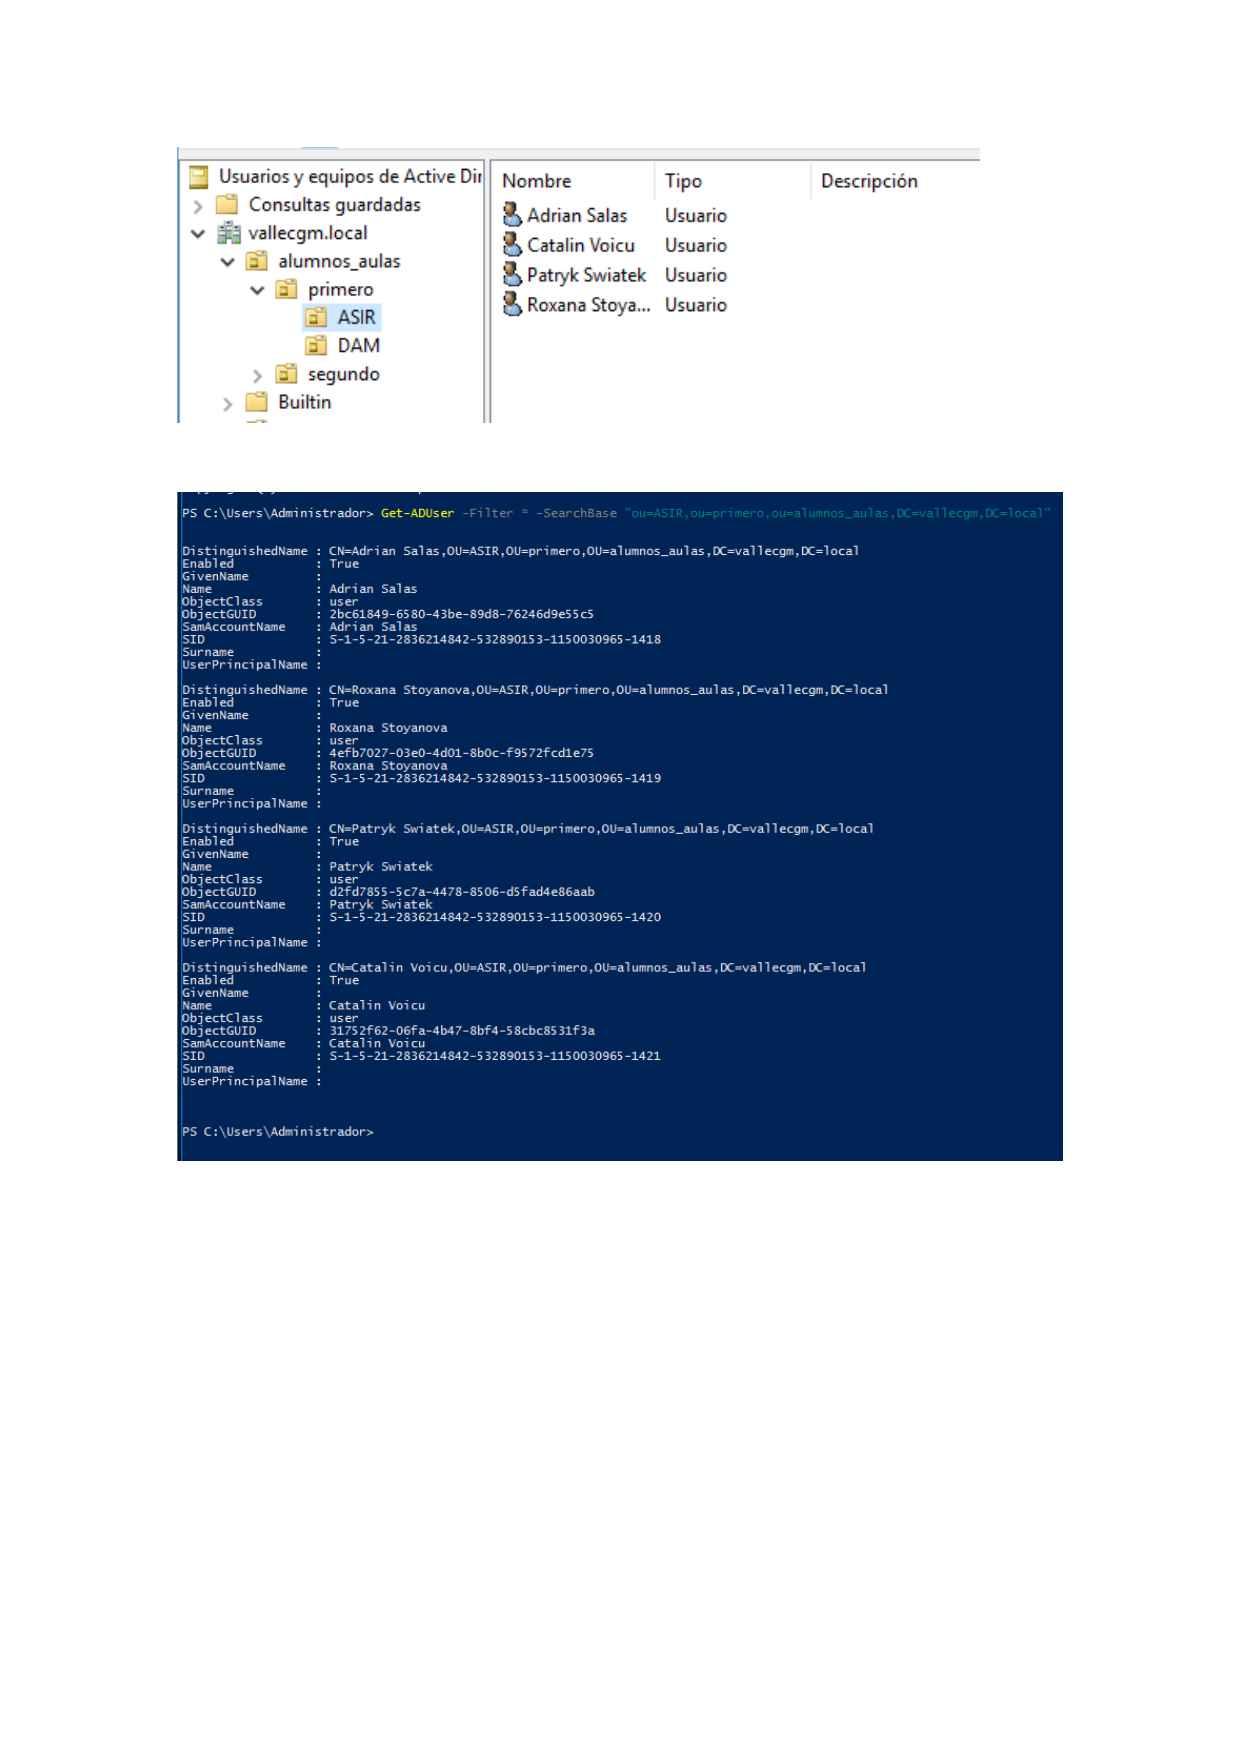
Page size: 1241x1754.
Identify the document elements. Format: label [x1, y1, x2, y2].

picture [177, 147, 981, 423]
picture [177, 492, 1063, 1161]
